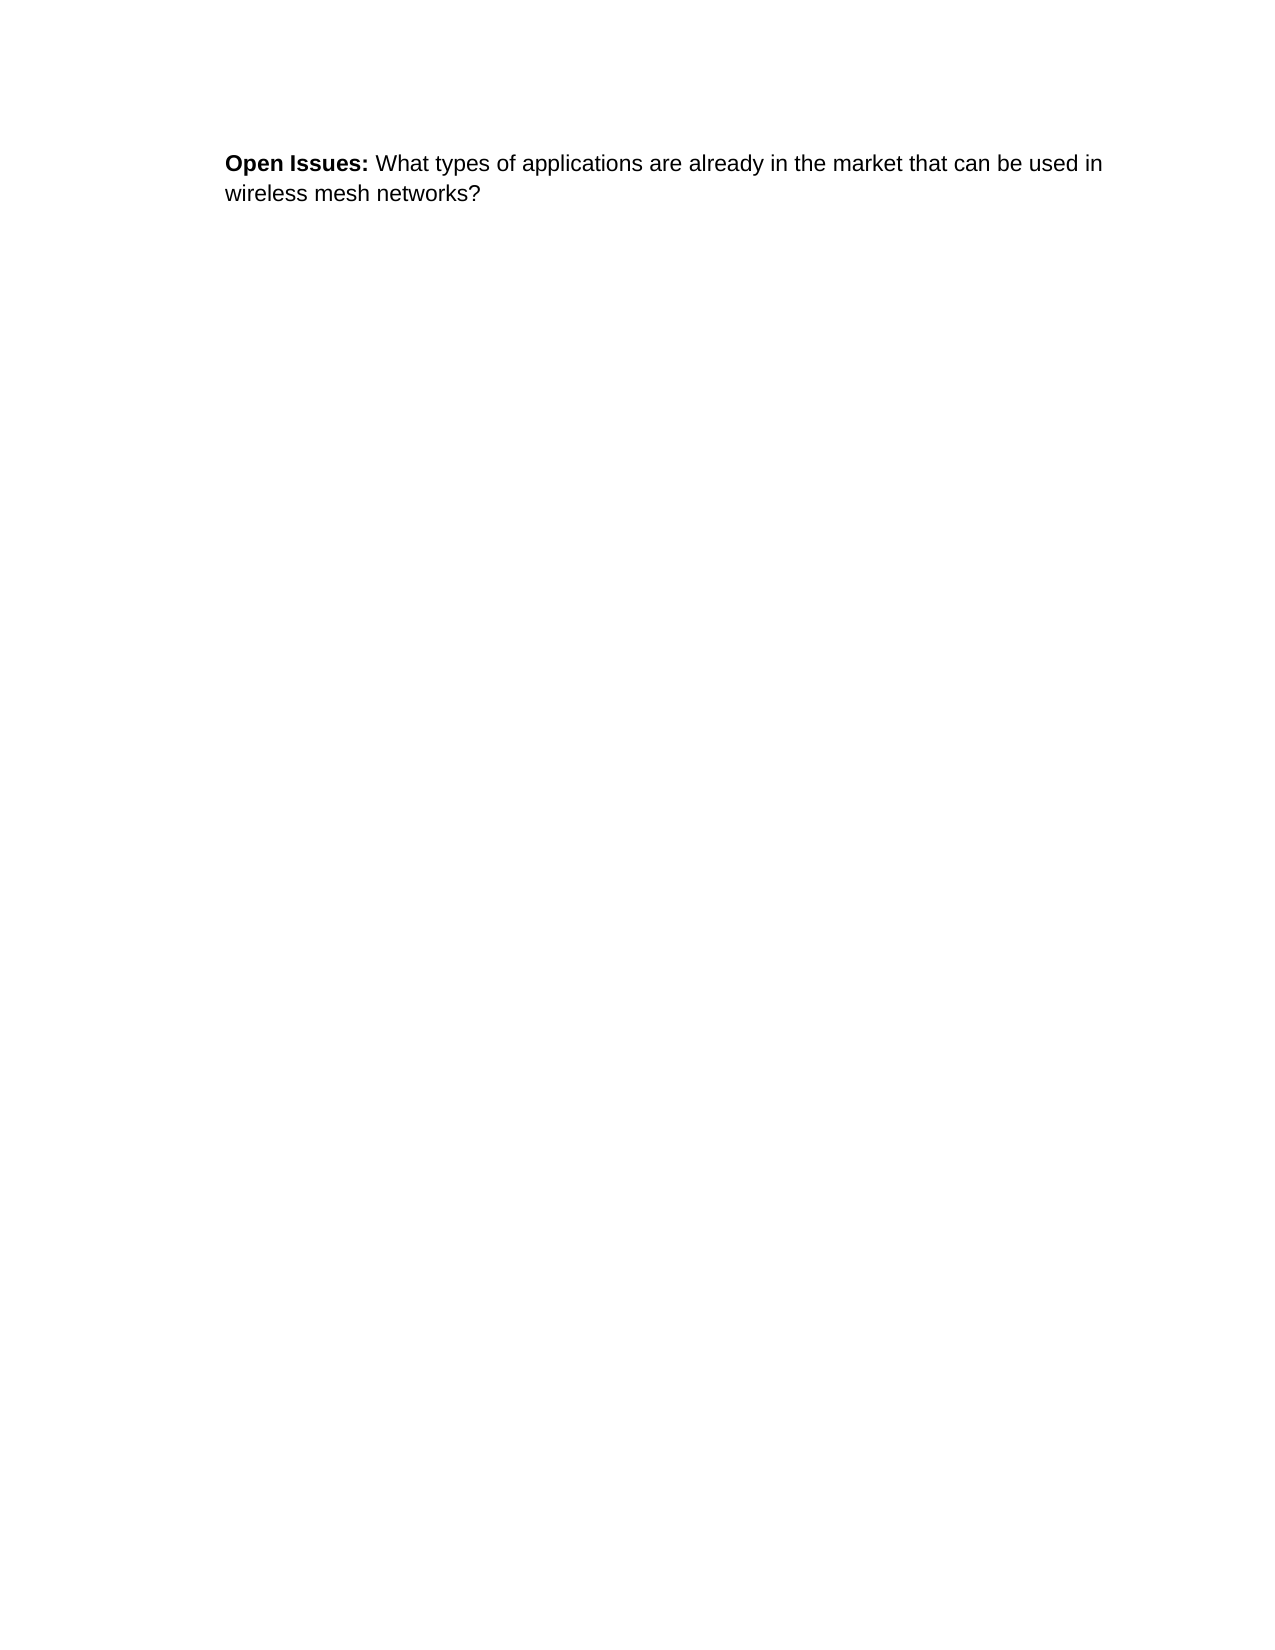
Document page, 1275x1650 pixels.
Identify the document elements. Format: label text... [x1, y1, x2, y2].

text Open Issues: What types of applications are already in the market that can be used in wireless mesh networks? [225, 150, 1125, 207]
